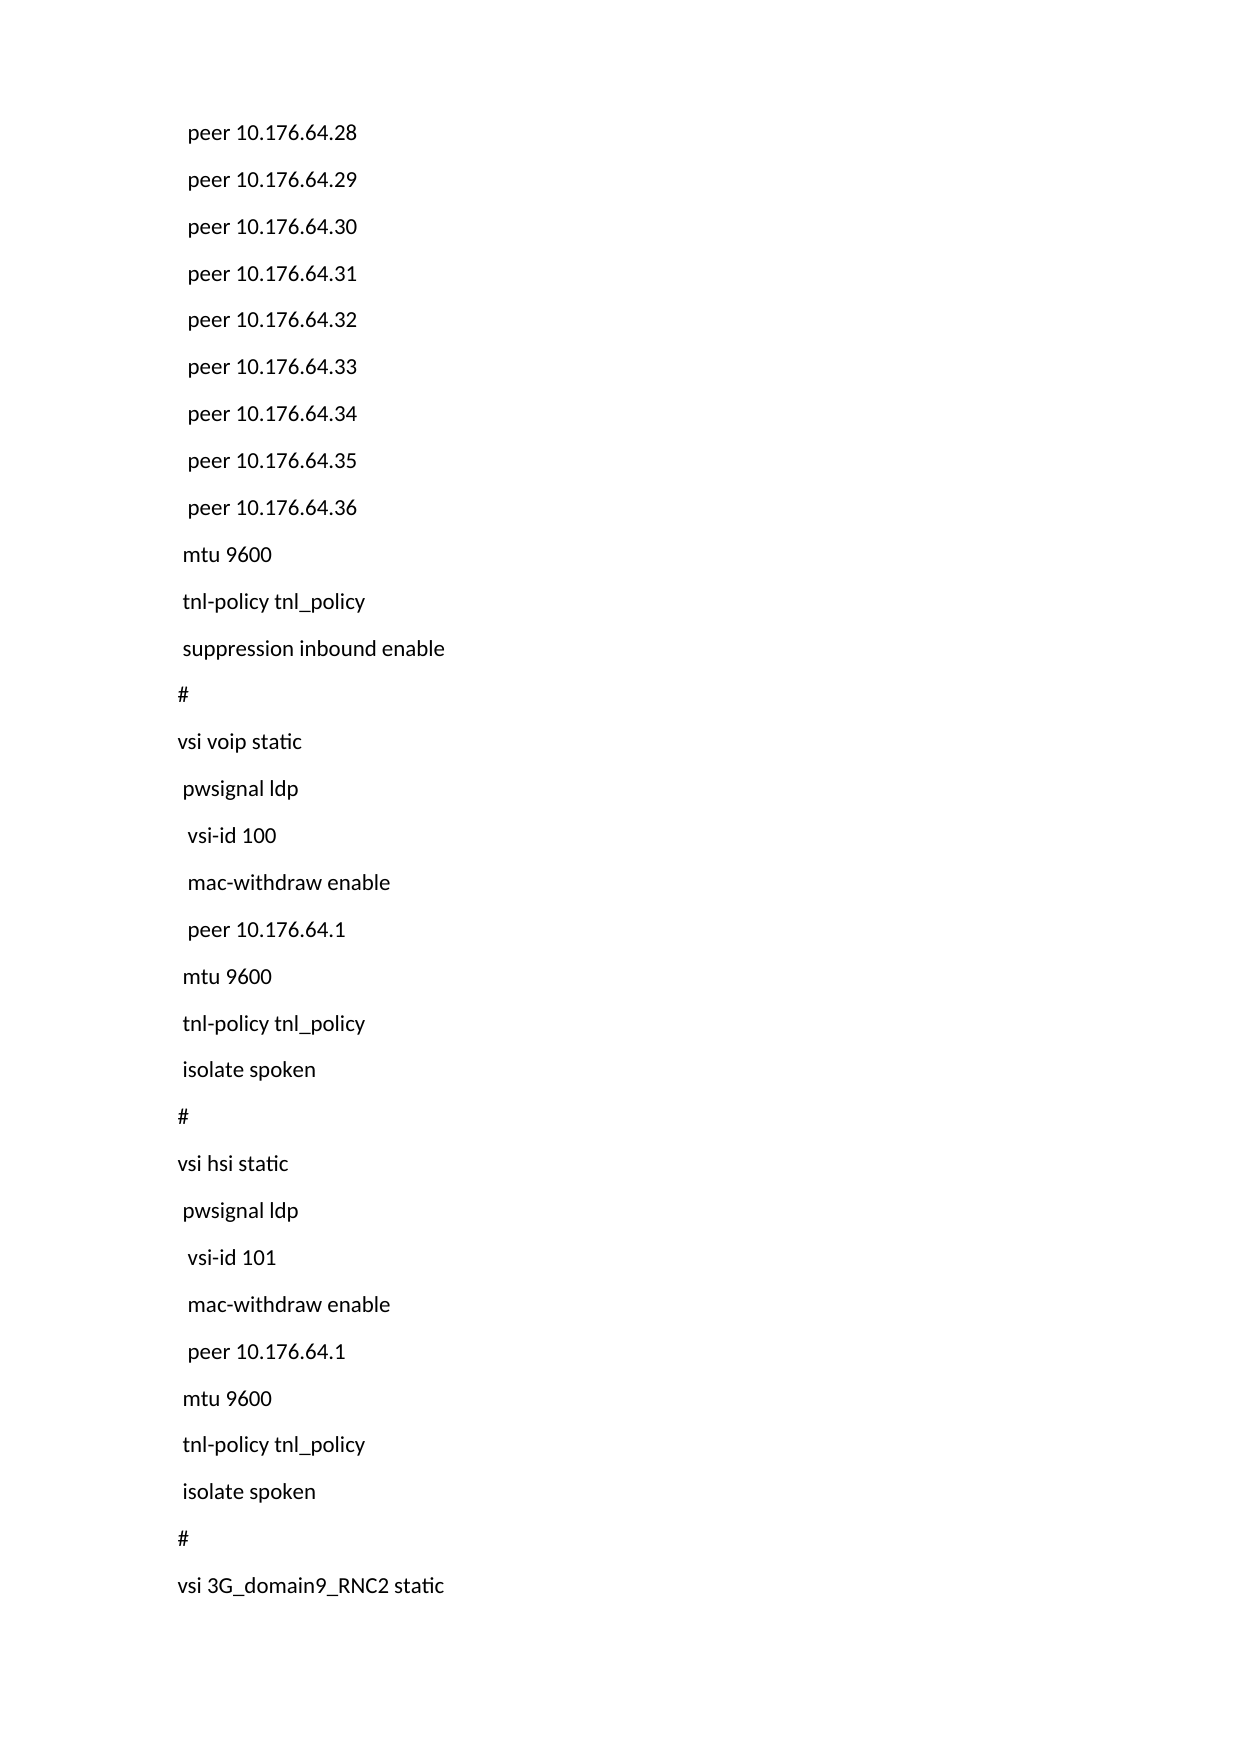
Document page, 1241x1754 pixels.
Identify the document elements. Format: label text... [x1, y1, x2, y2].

text tnl-policy tnl_policy [177, 1431, 1152, 1459]
text pwsignal ldp [177, 1196, 1152, 1224]
text peer 10.176.64.32 [177, 306, 1152, 334]
text vsi-id 100 [177, 821, 1152, 849]
text vsi-id 101 [177, 1243, 1152, 1271]
text mtu 9600 [177, 962, 1152, 990]
text tnl-policy tnl_policy [177, 587, 1152, 615]
text suppression inbound enable [177, 634, 1152, 662]
text # [177, 681, 1152, 709]
text peer 10.176.64.35 [177, 446, 1152, 474]
text # [177, 1102, 1152, 1131]
text vsi voip static [177, 727, 1152, 756]
text mac-withdraw enable [177, 1290, 1152, 1318]
text peer 10.176.64.29 [177, 165, 1152, 193]
text peer 10.176.64.36 [177, 493, 1152, 521]
text peer 10.176.64.28 [177, 118, 1152, 146]
text isolate spoken [177, 1056, 1152, 1084]
text pwsignal ldp [177, 774, 1152, 802]
text peer 10.176.64.1 [177, 1337, 1152, 1365]
text peer 10.176.64.1 [177, 915, 1152, 943]
text vsi 3G_domain9_RNC2 static [177, 1571, 1152, 1599]
text peer 10.176.64.31 [177, 259, 1152, 287]
text peer 10.176.64.34 [177, 399, 1152, 427]
text tnl-policy tnl_policy [177, 1009, 1152, 1037]
text mtu 9600 [177, 1384, 1152, 1412]
text # [177, 1524, 1152, 1552]
text isolate spoken [177, 1477, 1152, 1506]
text vsi hsi static [177, 1149, 1152, 1177]
text peer 10.176.64.30 [177, 212, 1152, 240]
text peer 10.176.64.33 [177, 352, 1152, 381]
text mtu 9600 [177, 540, 1152, 568]
text mac-withdraw enable [177, 868, 1152, 896]
